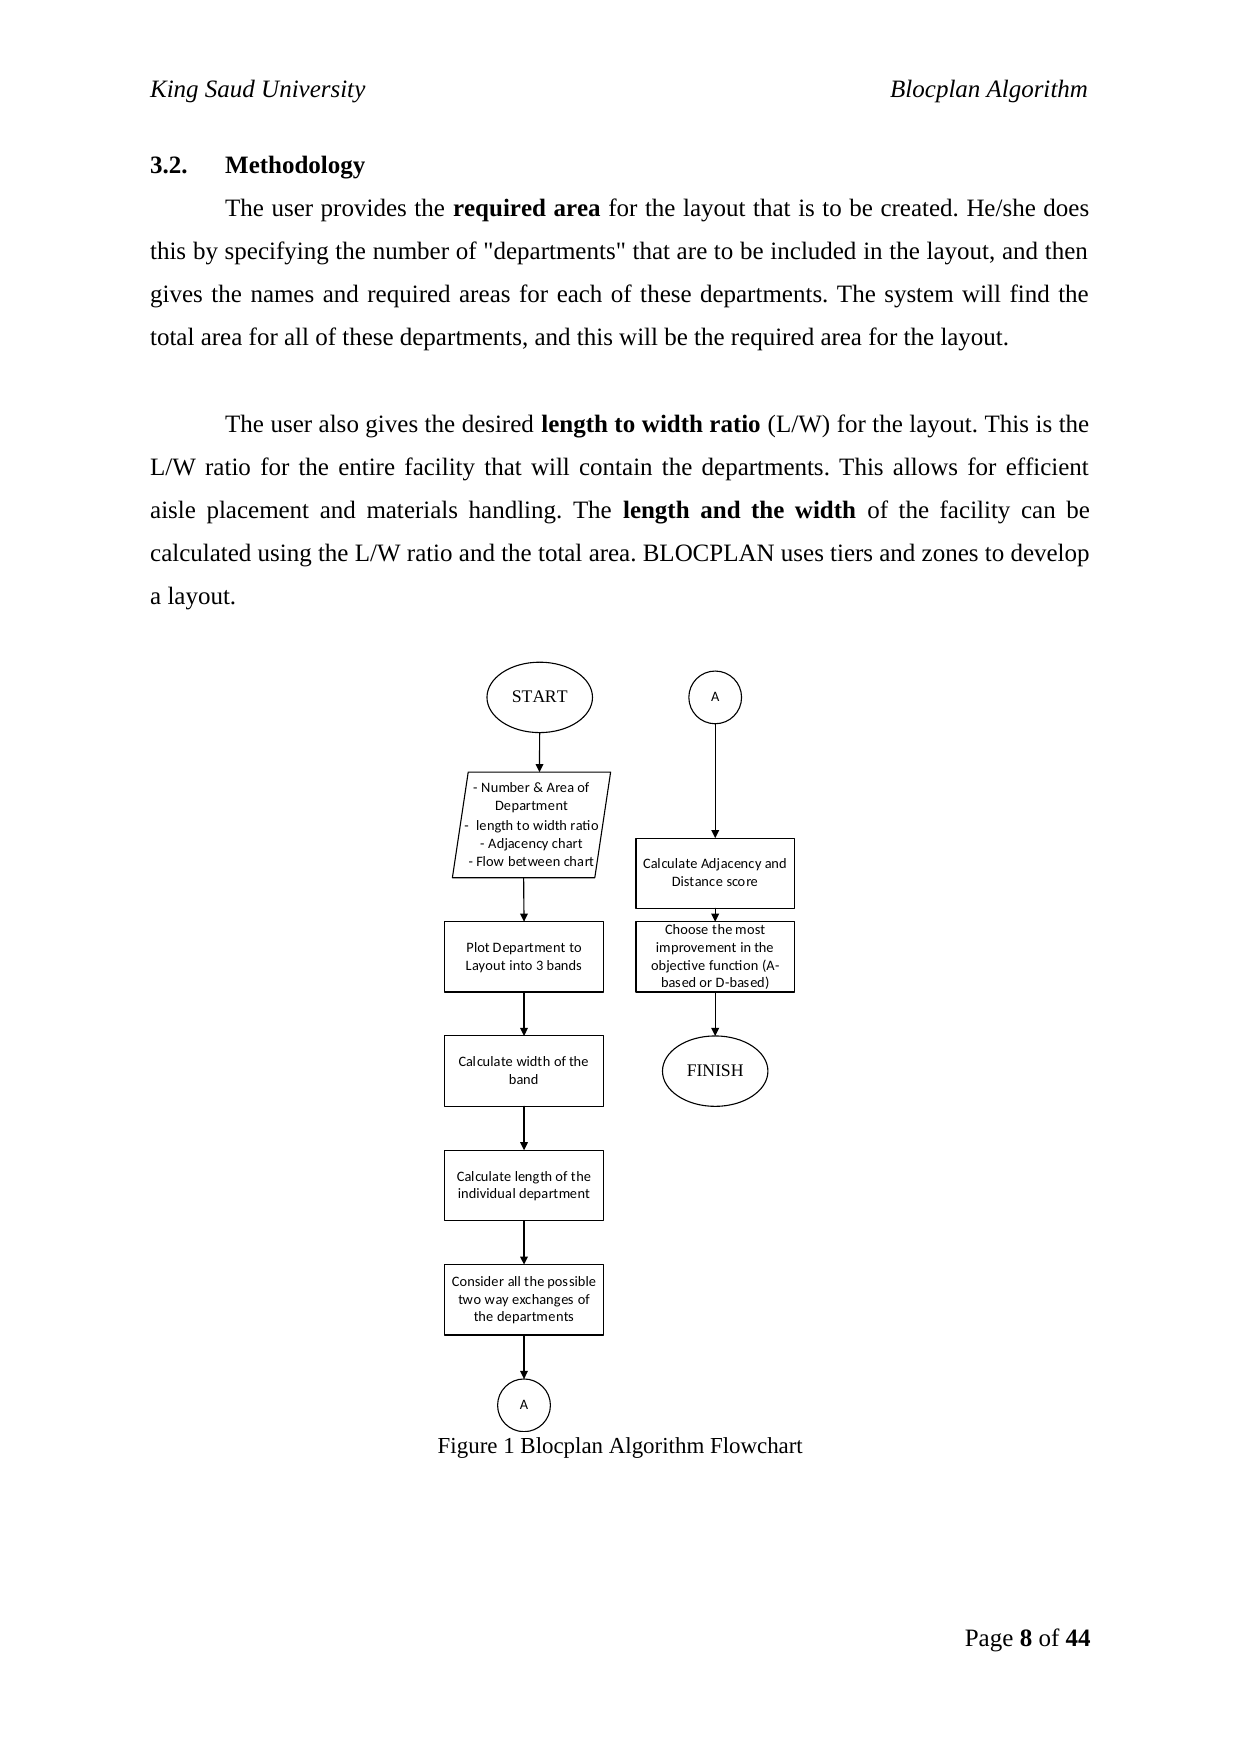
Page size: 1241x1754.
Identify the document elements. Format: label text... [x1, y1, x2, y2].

list The user also gives the desired length to width ratio (L/W) for the layout. This is the L/W ratio for the entire facility that will contain the departments. This allows for efficient aisle placement and materials handling. The length and the width of the facility can be calculated using the L/W ratio and the total area. BLOCPLAN uses tiers and zones to develop a layout. [150, 409, 1090, 610]
list The user provides the required area for the layout that is to be created. He/she does this by specifying the number of "departments" that are to be included in the layout, and then gives the names and required areas for each of these departments. The system will find the total area for all of these departments, and this will be the required area for the layout. [150, 193, 1090, 351]
list Methodology [150, 150, 1090, 179]
